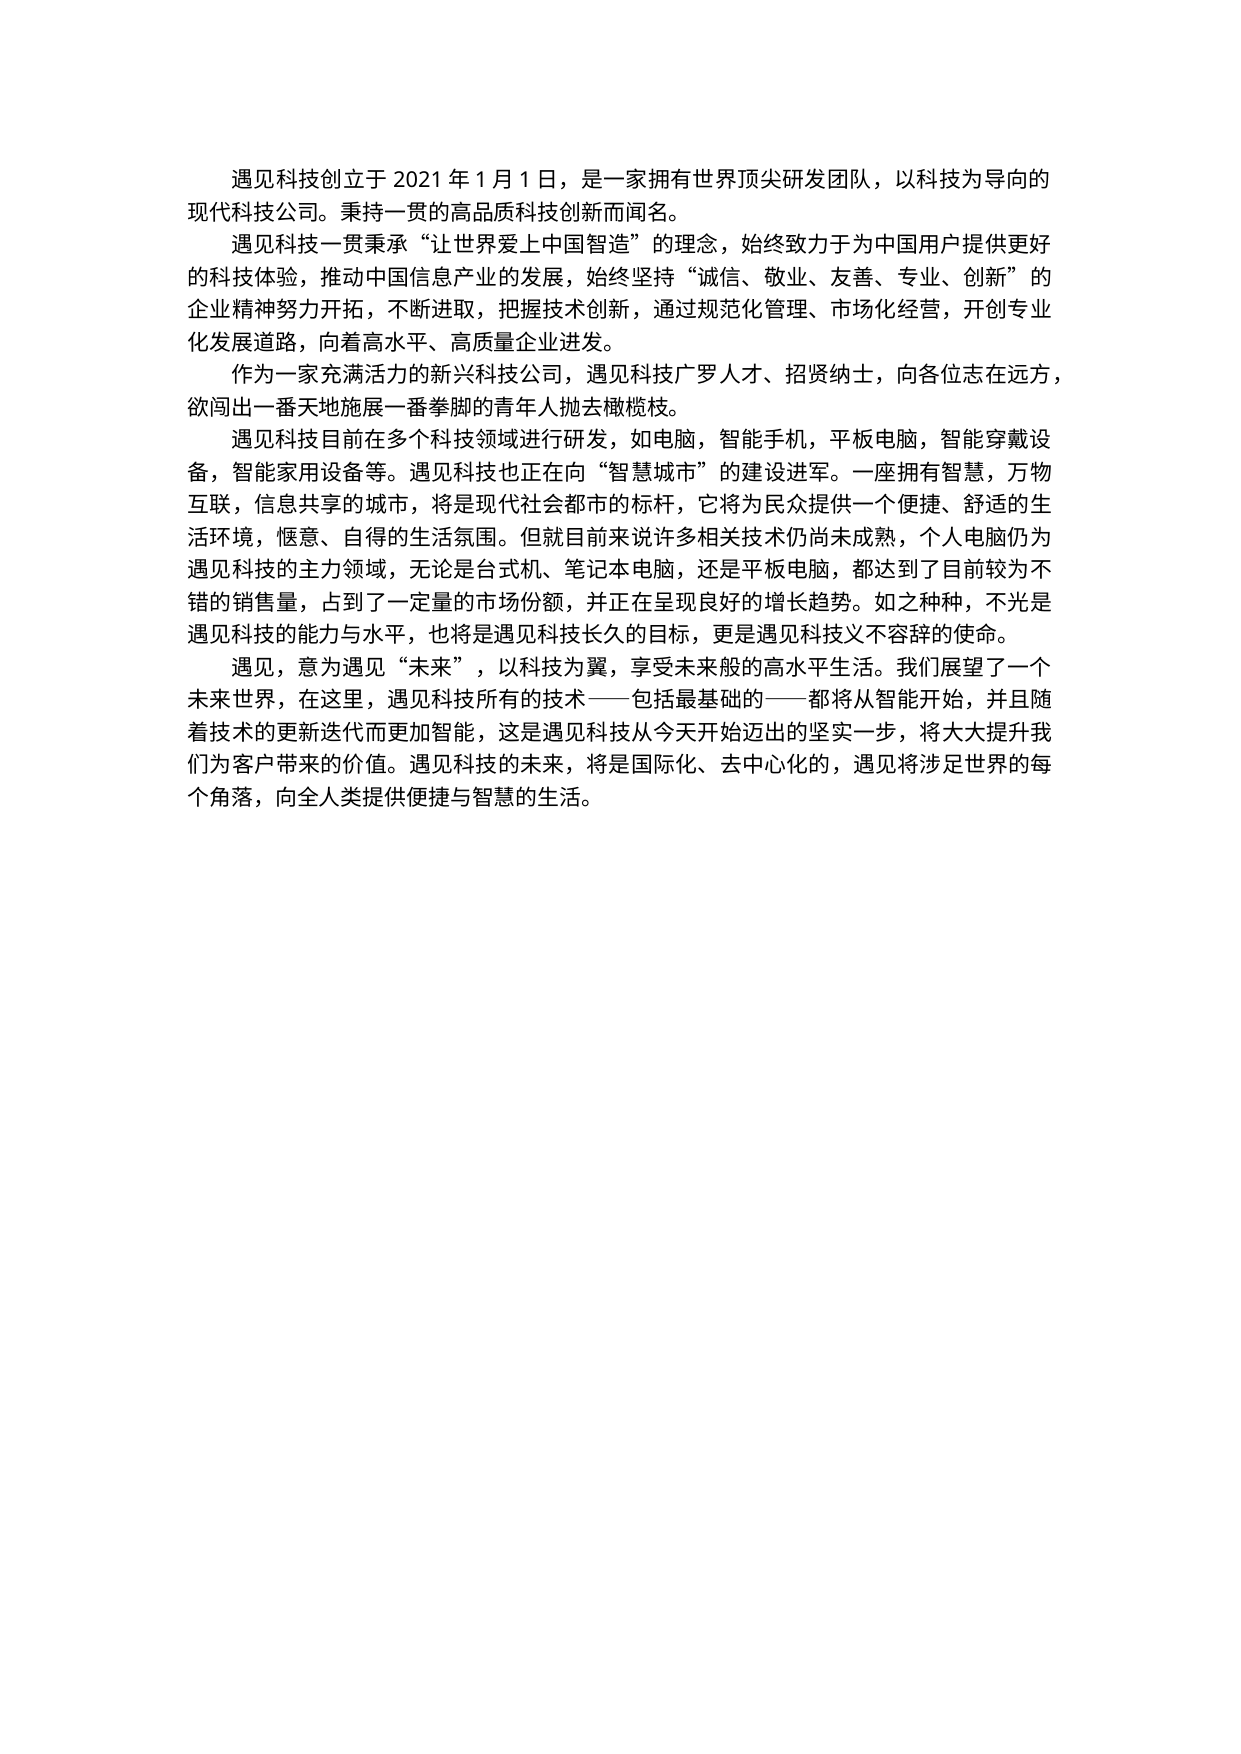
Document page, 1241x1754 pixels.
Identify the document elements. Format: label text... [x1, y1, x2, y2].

text 作为一家充满活力的新兴科技公司，遇见科技广罗人才、招贤纳士，向各位志在远方，欲闯出一番天地施展一番拳脚的青年人抛去橄榄枝。 [187, 357, 1053, 422]
text 遇见，意为遇见“未来”，以科技为翼，享受未来般的高水平生活。我们展望了一个未来世界，在这里，遇见科技所有的技术——包括最基础的——都将从智能开始，并且随着技术的更新迭代而更加智能，这是遇见科技从今天开始迈出的坚实一步，将大大提升我们为客户带来的价值。遇见科技的未来，将是国际化、去中心化的，遇见将涉足世界的每个角落，向全人类提供便捷与智慧的生活。 [187, 649, 1053, 812]
text 遇见科技创立于2021年1月1日，是一家拥有世界顶尖研发团队，以科技为导向的现代科技公司。秉持一贯的高品质科技创新而闻名。 [187, 162, 1053, 227]
text 遇见科技一贯秉承“让世界爱上中国智造”的理念，始终致力于为中国用户提供更好的科技体验，推动中国信息产业的发展，始终坚持“诚信、敬业、友善、专业、创新”的企业精神努力开拓，不断进取，把握技术创新，通过规范化管理、市场化经营，开创专业化发展道路，向着高水平、高质量企业进发。 [187, 227, 1053, 357]
text 遇见科技目前在多个科技领域进行研发，如电脑，智能手机，平板电脑，智能穿戴设备，智能家用设备等。遇见科技也正在向“智慧城市”的建设进军。一座拥有智慧，万物互联，信息共享的城市，将是现代社会都市的标杆，它将为民众提供一个便捷、舒适的生活环境，惬意、自得的生活氛围。但就目前来说许多相关技术仍尚未成熟，个人电脑仍为遇见科技的主力领域，无论是台式机、笔记本电脑，还是平板电脑，都达到了目前较为不错的销售量，占到了一定量的市场份额，并正在呈现良好的增长趋势。如之种种，不光是遇见科技的能力与水平，也将是遇见科技长久的目标，更是遇见科技义不容辞的使命。 [187, 422, 1053, 649]
